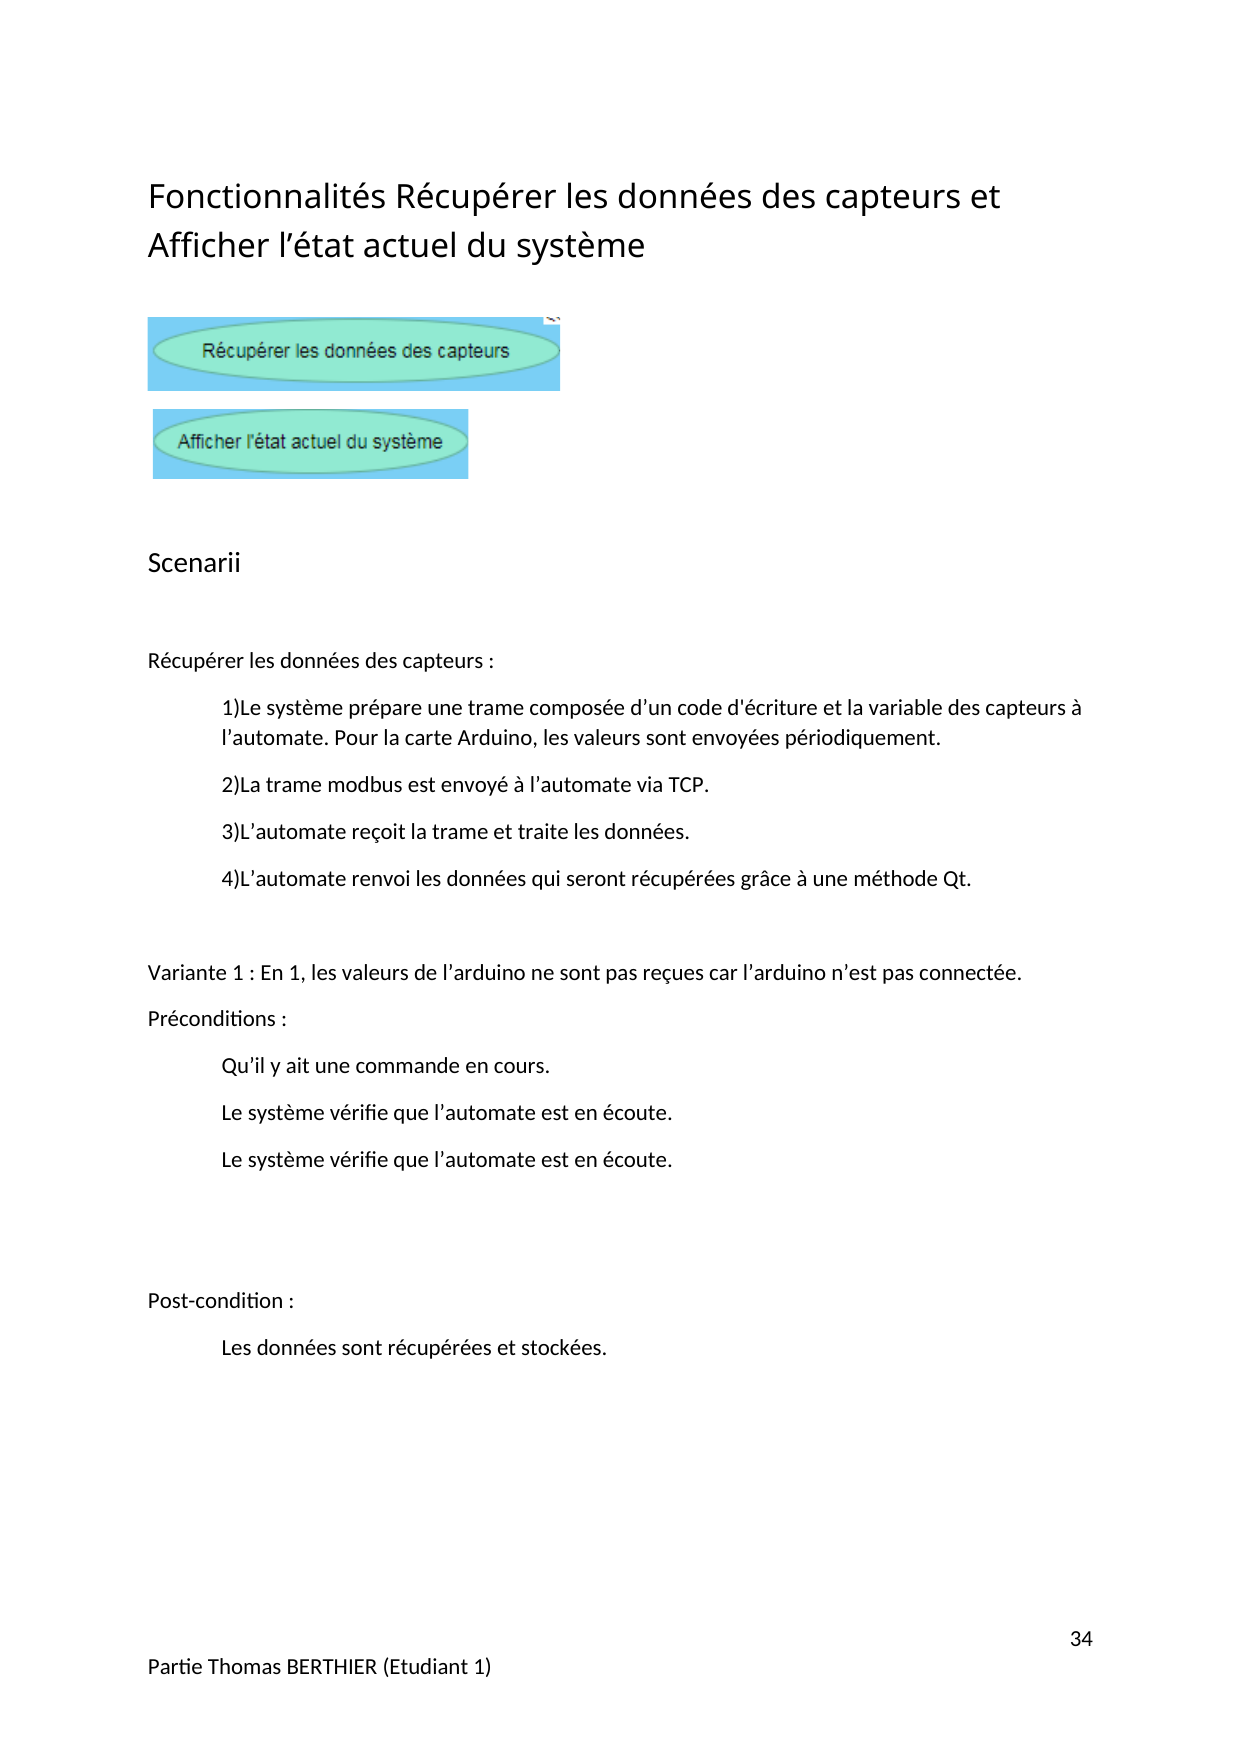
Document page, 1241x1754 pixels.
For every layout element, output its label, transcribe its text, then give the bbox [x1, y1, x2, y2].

text 3)L’automate reçoit la trame et traite les données. [148, 817, 1093, 845]
text 2)La trame modbus est envoyé à l’automate via TCP. [148, 770, 1093, 798]
text 1)Le système prépare une trame composée d’un code d'écriture et la variable des capteurs à l’automate. Pour la carte Arduino, les valeurs sont envoyées périodiquement. [221, 693, 1093, 751]
text Post-condition : [148, 1286, 1093, 1314]
text Le système vérifie que l’automate est en écoute. [148, 1145, 1093, 1173]
text Variante 1 : En 1, les valeurs de l’arduino ne sont pas reçues car l’arduino n’est pas connectée. [148, 958, 1093, 986]
text Qu’il y ait une commande en cours. [148, 1051, 1093, 1079]
picture [152, 409, 469, 479]
text Les données sont récupérées et stockées. [148, 1333, 1093, 1361]
picture [147, 317, 561, 391]
text Récupérer les données des capteurs : [148, 646, 1093, 674]
text Préconditions : [148, 1004, 1093, 1032]
text Scenarii [148, 544, 1093, 580]
text 4)L’automate renvoi les données qui seront récupérées grâce à une méthode Qt. [221, 864, 1093, 892]
text Le système vérifie que l’automate est en écoute. [148, 1098, 1093, 1126]
subtitle Fonctionnalités Récupérer les données des capteurs et Afficher l’état actuel du système [148, 173, 1093, 267]
